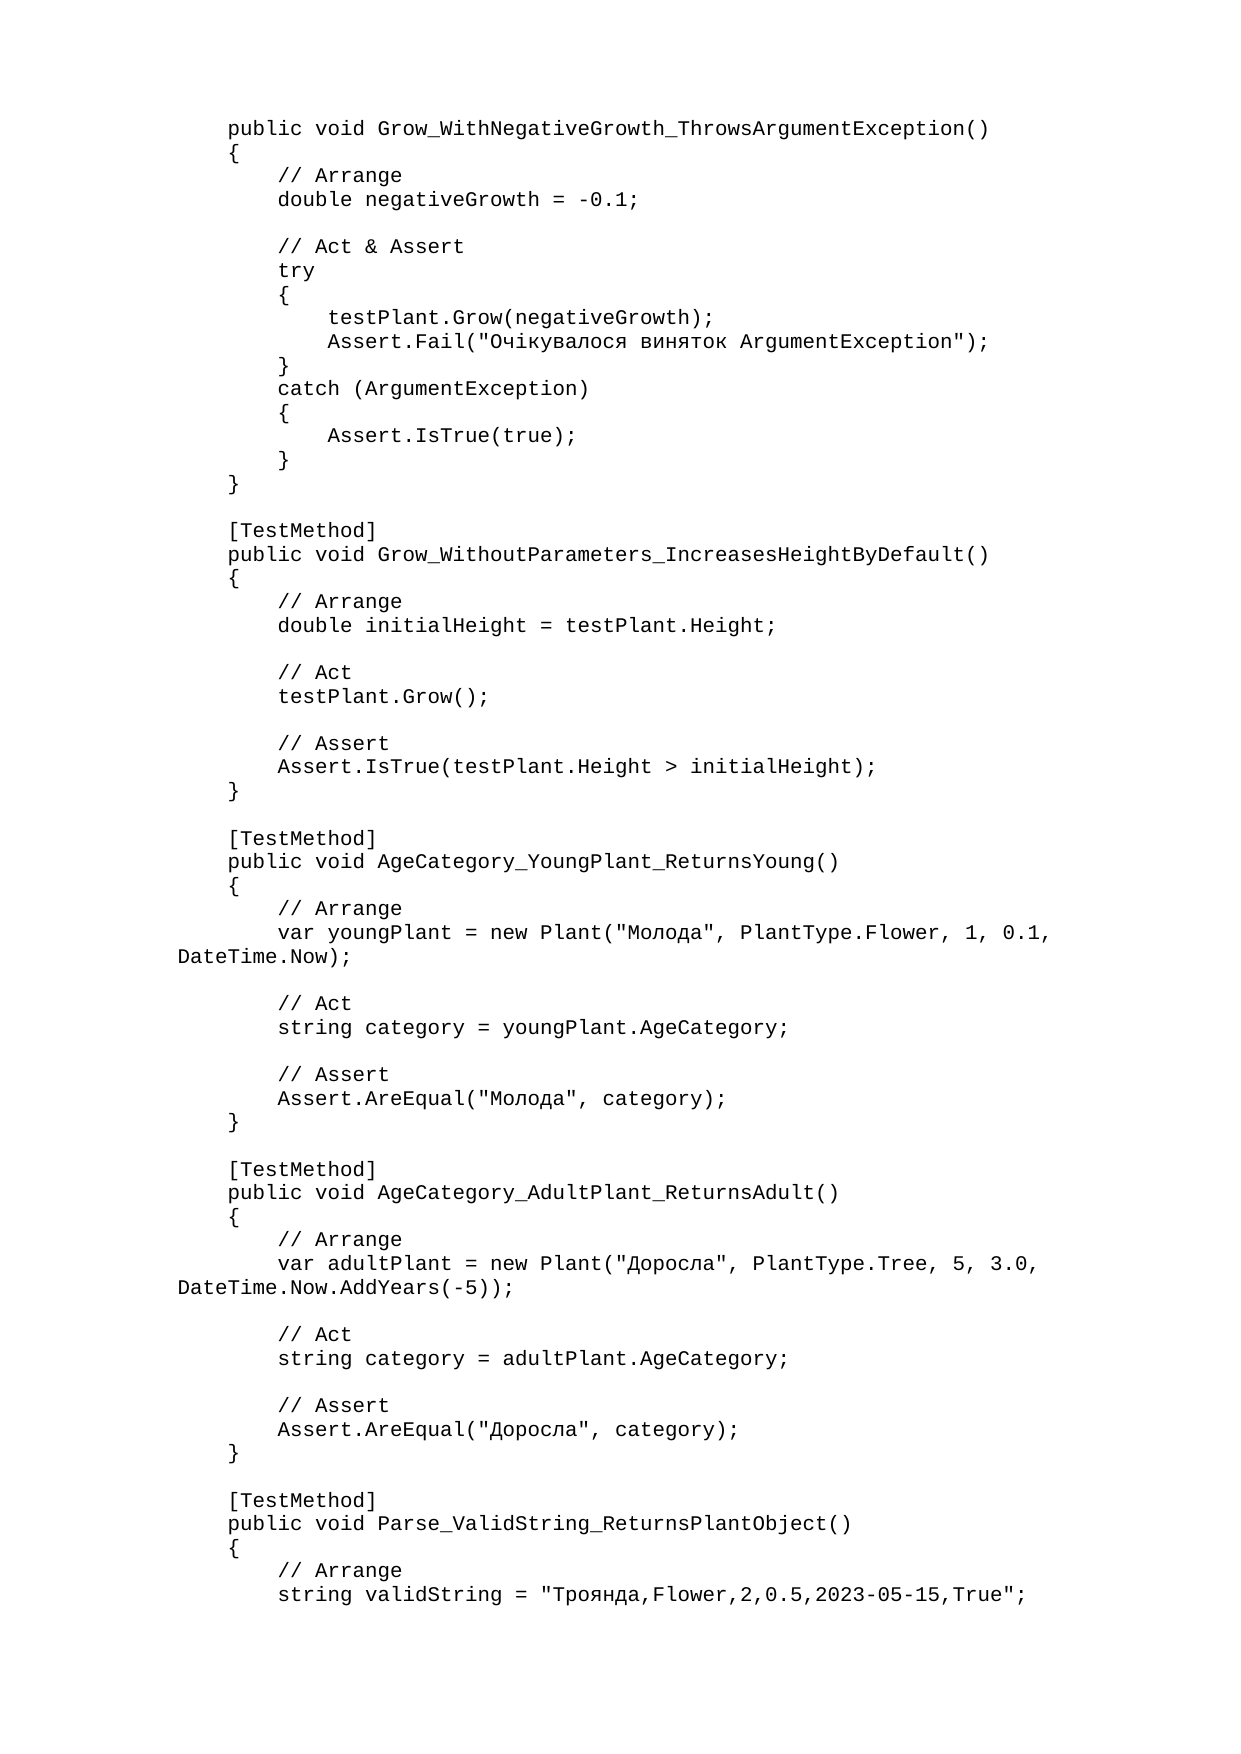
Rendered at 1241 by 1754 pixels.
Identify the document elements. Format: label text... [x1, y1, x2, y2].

text Assert.IsTrue(true); [177, 426, 1152, 449]
text [TestMethod] [177, 520, 1152, 544]
text { [177, 142, 1152, 165]
text public void Parse_ValidString_ReturnsPlantObject() [177, 1513, 1152, 1537]
text // Arrange [177, 591, 1152, 615]
text double initialHeight = testPlant.Height; [177, 615, 1152, 638]
text { [177, 875, 1152, 898]
text catch (ArgumentException) [177, 378, 1152, 402]
text } [177, 1111, 1152, 1135]
text public void Grow_WithoutParameters_IncreasesHeightByDefault() [177, 544, 1152, 567]
text { [177, 1206, 1152, 1229]
text { [177, 1537, 1152, 1561]
text // Assert [177, 1064, 1152, 1088]
text { [177, 402, 1152, 426]
text } [177, 1442, 1152, 1466]
text [TestMethod] [177, 1489, 1152, 1513]
text string category = adultPlant.AgeCategory; [177, 1348, 1152, 1371]
text // Arrange [177, 1561, 1152, 1584]
text [TestMethod] [177, 827, 1152, 851]
text Assert.AreEqual("Доросла", category); [177, 1419, 1152, 1442]
text // Act & Assert [177, 236, 1152, 260]
text // Act [177, 1324, 1152, 1348]
text var youngPlant = new Plant("Молода", PlantType.Flower, 1, 0.1, DateTime.Now); [177, 922, 1152, 969]
text testPlant.Grow(); [177, 686, 1152, 709]
text { [177, 567, 1152, 591]
text { [177, 284, 1152, 307]
text public void AgeCategory_AdultPlant_ReturnsAdult() [177, 1182, 1152, 1206]
text // Assert [177, 1395, 1152, 1419]
text Assert.AreEqual("Молода", category); [177, 1088, 1152, 1111]
text public void Grow_WithNegativeGrowth_ThrowsArgumentException() [177, 118, 1152, 142]
text } [177, 449, 1152, 473]
text public void AgeCategory_YoungPlant_ReturnsYoung() [177, 851, 1152, 875]
text var adultPlant = new Plant("Доросла", PlantType.Tree, 5, 3.0, DateTime.Now.AddYears(-5)); [177, 1253, 1152, 1300]
text testPlant.Grow(negativeGrowth); [177, 307, 1152, 331]
text // Arrange [177, 165, 1152, 189]
text } [177, 780, 1152, 804]
text // Arrange [177, 1229, 1152, 1253]
text // Act [177, 993, 1152, 1017]
text } [177, 354, 1152, 378]
text string validString = "Троянда,Flower,2,0.5,2023-05-15,True"; [177, 1584, 1152, 1608]
text string category = youngPlant.AgeCategory; [177, 1017, 1152, 1040]
text // Act [177, 662, 1152, 686]
text Assert.Fail("Очікувалося виняток ArgumentException"); [177, 331, 1152, 354]
text try [177, 260, 1152, 284]
text [TestMethod] [177, 1158, 1152, 1182]
text Assert.IsTrue(testPlant.Height > initialHeight); [177, 757, 1152, 780]
text double negativeGrowth = -0.1; [177, 189, 1152, 213]
text // Assert [177, 733, 1152, 757]
text } [177, 473, 1152, 496]
text // Arrange [177, 898, 1152, 922]
